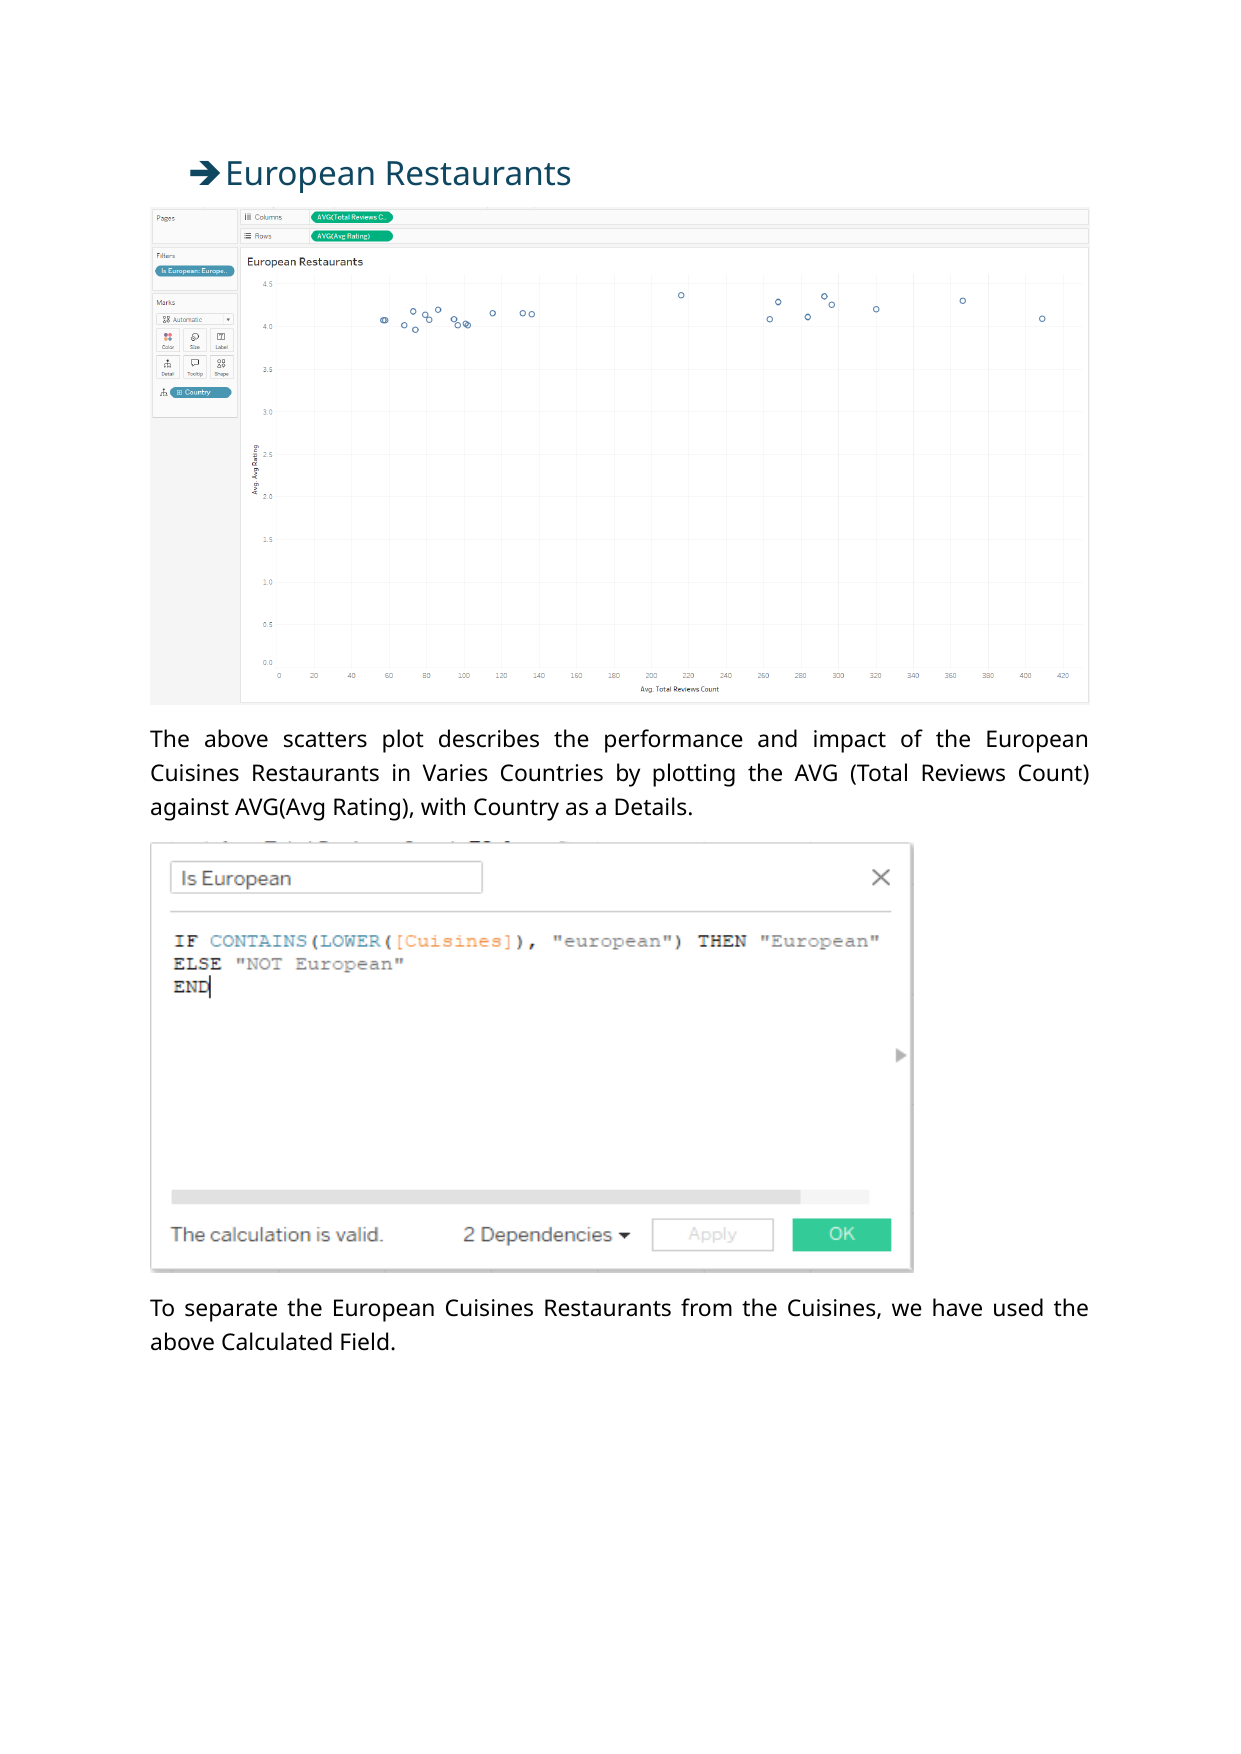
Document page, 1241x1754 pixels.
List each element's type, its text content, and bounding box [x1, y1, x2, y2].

picture [150, 207, 1091, 705]
subtitle European Restaurants [187, 150, 1090, 195]
text To separate the European Cuisines Restaurants from the Cuisines, we have used the above Calculated Field. [150, 1292, 1090, 1357]
picture [150, 841, 914, 1273]
text The above scatters plot describes the performance and impact of the European Cuisines Restaurants in Varies Countries by plotting the AVG (Total Reviews Count) against AVG(Avg Rating), with Country as a Details. [150, 723, 1090, 822]
